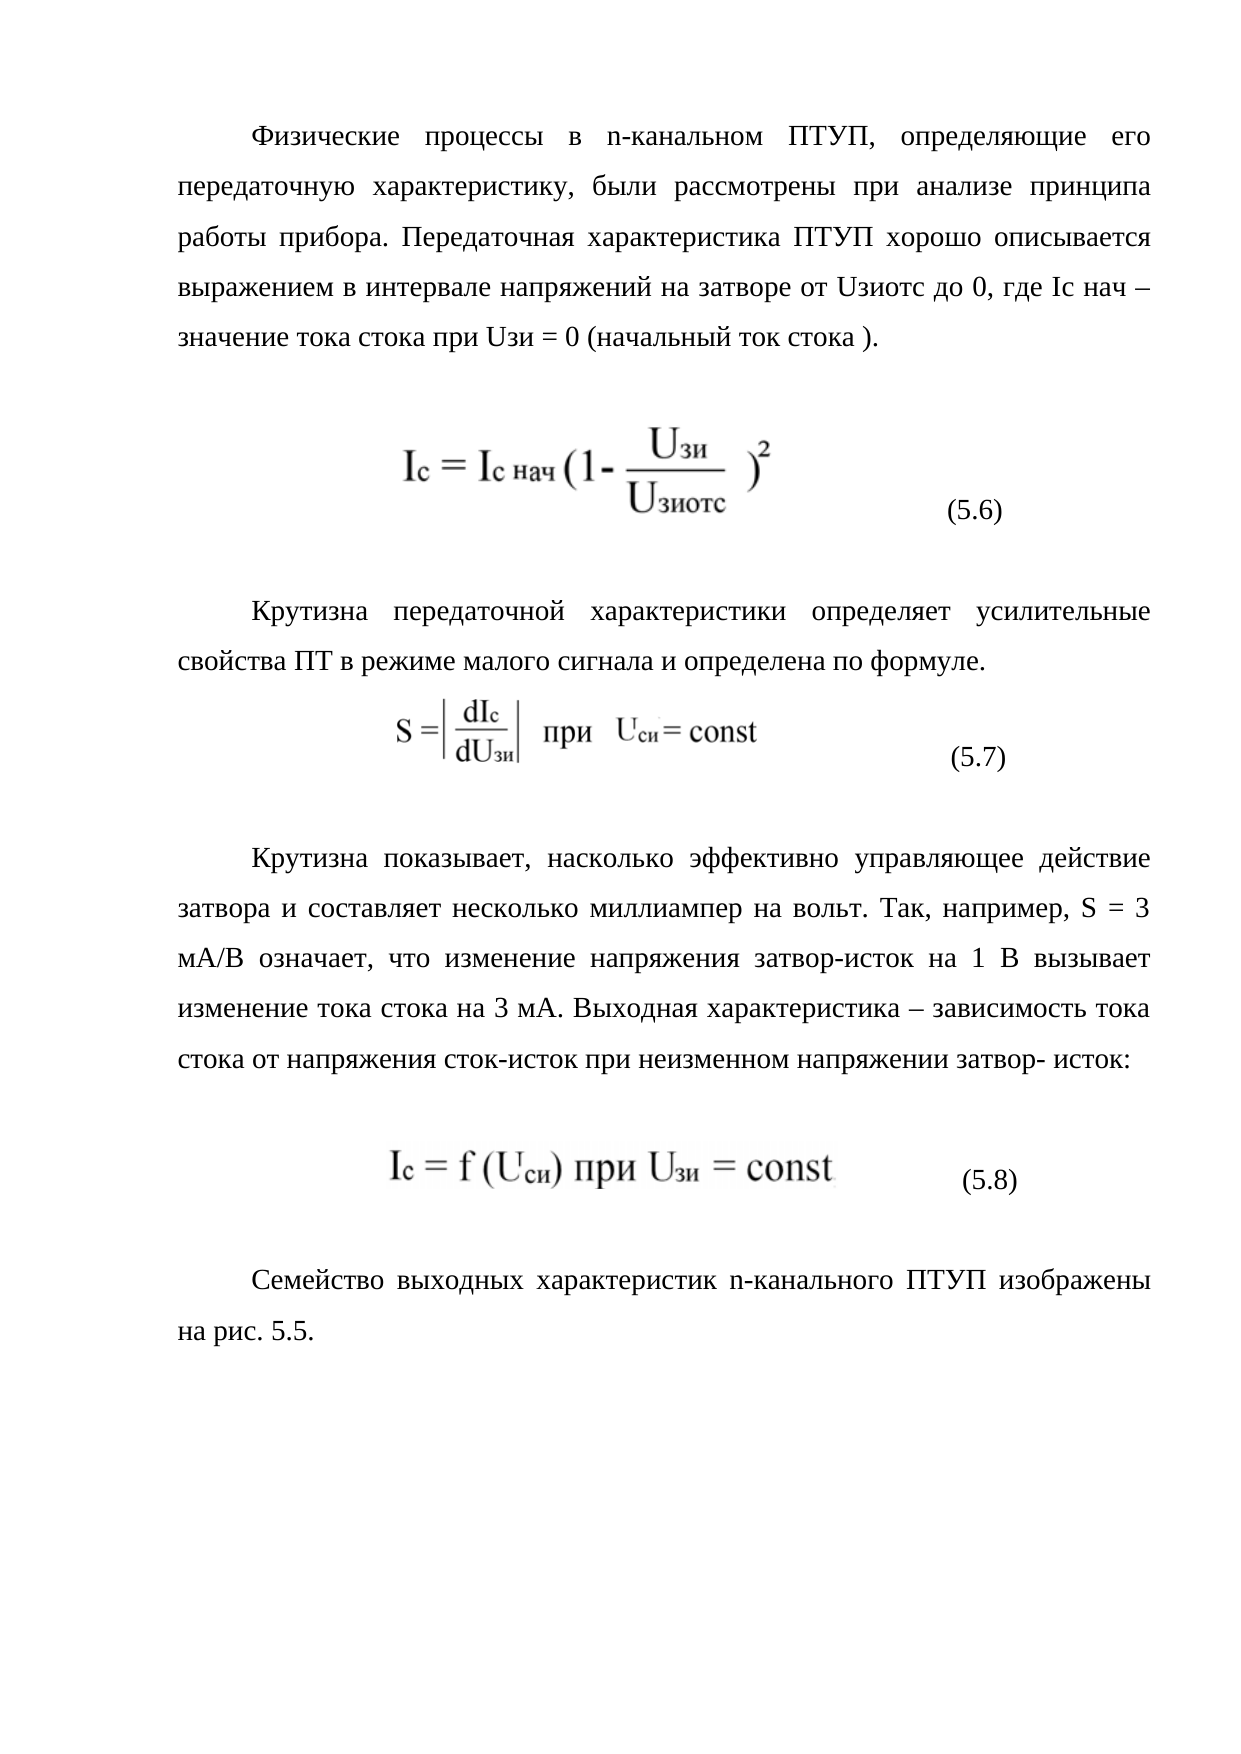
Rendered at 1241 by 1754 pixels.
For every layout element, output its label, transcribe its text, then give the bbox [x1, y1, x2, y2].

text Крутизна показывает, насколько эффективно управляющее действие затвора и составляет несколько миллиампер на вольт. Так, например, S = 3 мА/В означает, что изменение напряжения затвор-исток на 1 В вызывает изменение тока стока на 3 мА. Выходная характеристика – зависимость тока стока от напряжения сток-исток при неизменном напряжении затвор- исток: [177, 840, 1152, 1074]
text (5.7) [177, 693, 1152, 773]
text Физические процессы в n-канальном ПТУП, определяющие его передаточную характеристику, были рассмотрены при анализе принципа работы прибора. Передаточная характеристика ПТУП хорошо описывается выражением в интервале напряжений на затворе от Uзиотс до 0, где Iс нач – значение тока стока при Uзи = 0 (начальный ток стока ). [177, 118, 1152, 353]
text Крутизна передаточной характеристики определяет усилительные свойства ПТ в режиме малого сигнала и определена по формуле. [177, 593, 1152, 676]
text (5.8) [177, 1142, 1152, 1195]
text Семейство выходных характеристик n-канального ПТУП изображены на рис. 5.5. [177, 1262, 1152, 1346]
text (5.6) [177, 420, 1152, 526]
